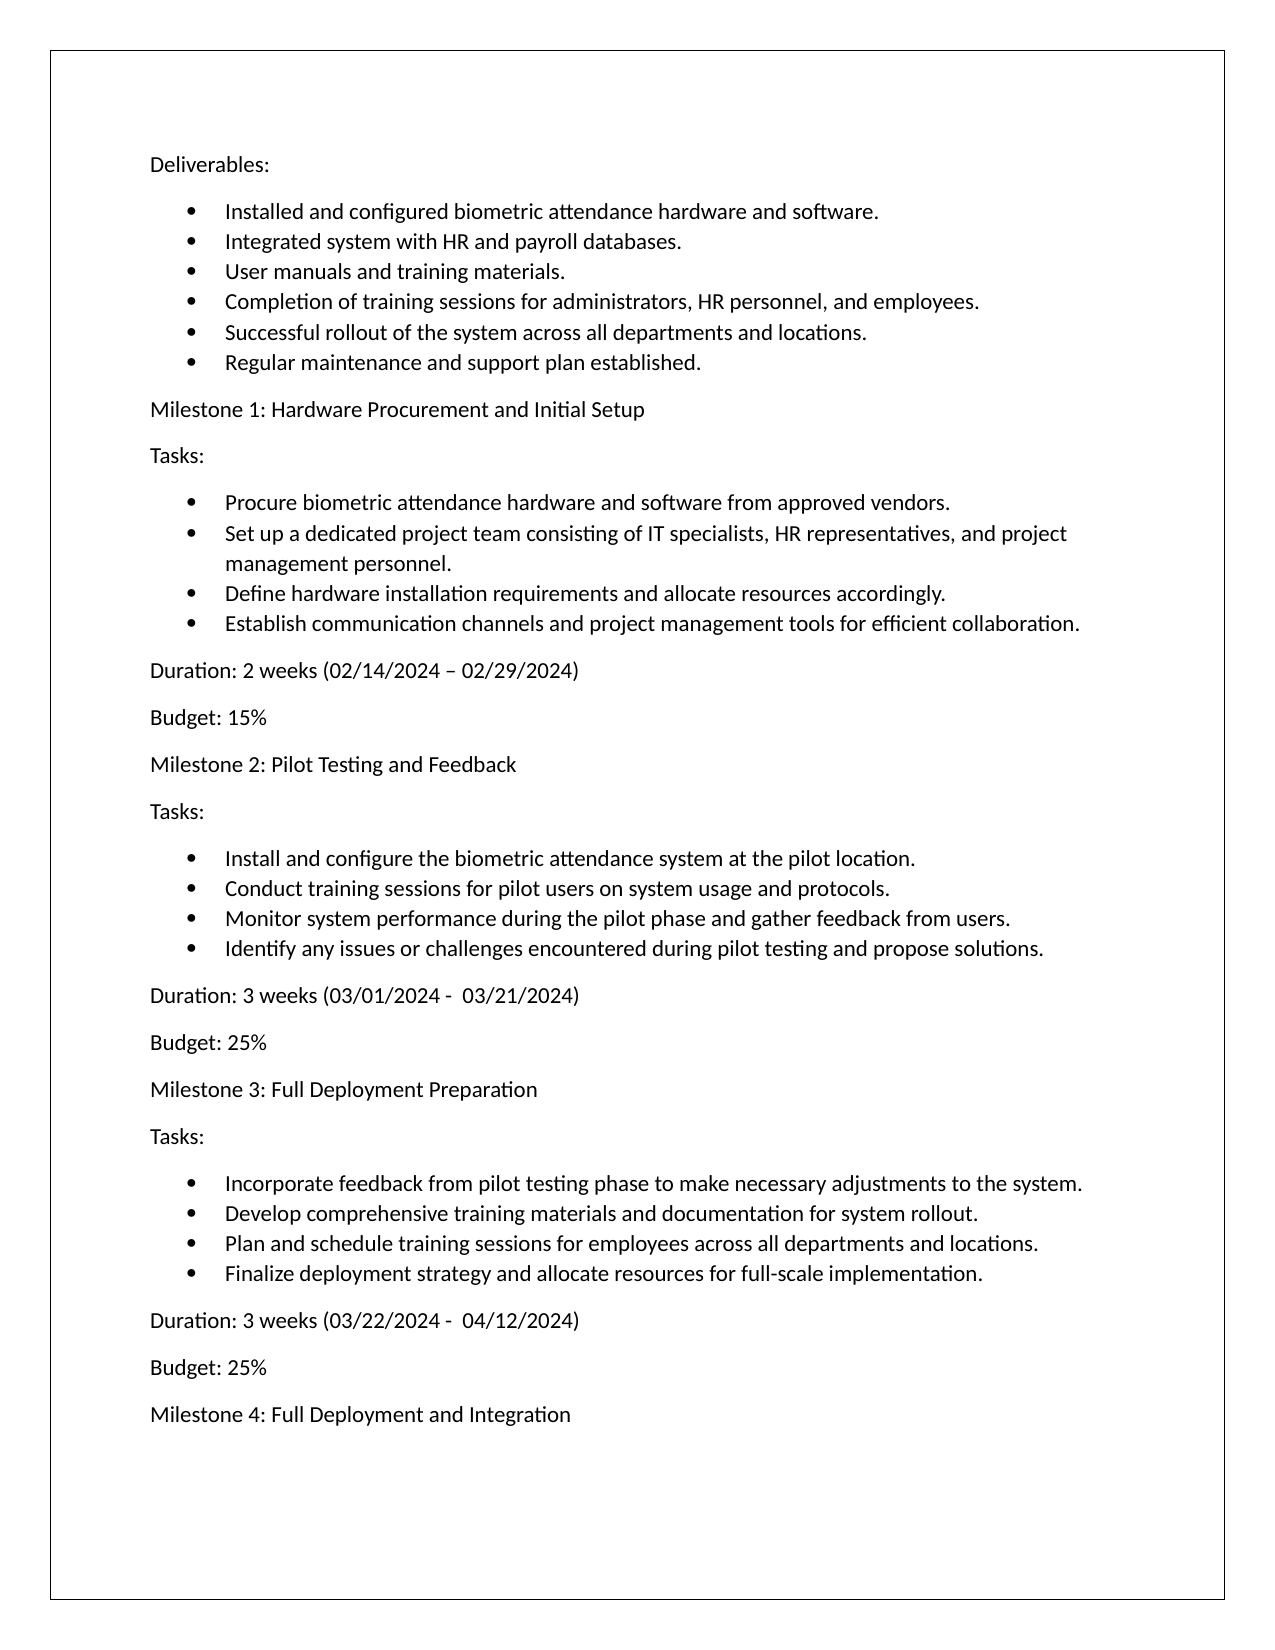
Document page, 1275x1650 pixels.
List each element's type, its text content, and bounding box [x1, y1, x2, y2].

list Incorporate feedback from pilot testing phase to make necessary adjustments to the system. [187, 1169, 1125, 1197]
list Plan and schedule training sessions for employees across all departments and locations. [187, 1229, 1125, 1257]
list Finalize deployment strategy and allocate resources for full-scale implementation. [187, 1259, 1125, 1287]
text Duration: 2 weeks (02/14/2024 – 02/29/2024) [150, 656, 1125, 684]
list Installed and configured biometric attendance hardware and software. [187, 197, 1125, 225]
text Milestone 1: Hardware Procurement and Initial Setup [150, 395, 1125, 423]
list Completion of training sessions for administrators, HR personnel, and employees. [187, 287, 1125, 316]
text Budget: 25% [150, 1353, 1125, 1381]
text Tasks: [150, 1122, 1125, 1150]
text Duration: 3 weeks (03/22/2024 - 04/12/2024) [150, 1306, 1125, 1334]
text Duration: 3 weeks (03/01/2024 - 03/21/2024) [150, 981, 1125, 1009]
list Install and configure the biometric attendance system at the pilot location. [187, 844, 1125, 872]
text Milestone 4: Full Deployment and Integration [150, 1400, 1125, 1428]
list Integrated system with HR and payroll databases. [187, 227, 1125, 255]
list Identify any issues or challenges encountered during pilot testing and propose solutions. [187, 934, 1125, 962]
list Monitor system performance during the pilot phase and gather feedback from users. [187, 904, 1125, 932]
list Develop comprehensive training materials and documentation for system rollout. [187, 1199, 1125, 1227]
text Budget: 25% [150, 1028, 1125, 1056]
list Regular maintenance and support plan established. [187, 348, 1125, 376]
text Deliverables: [150, 150, 1125, 178]
list Define hardware installation requirements and allocate resources accordingly. [187, 579, 1125, 607]
list Conduct training sessions for pilot users on system usage and protocols. [187, 874, 1125, 902]
list Set up a dedicated project team consisting of IT specialists, HR representatives, and project management personnel. [187, 519, 1125, 577]
list Establish communication channels and project management tools for efficient collaboration. [187, 609, 1125, 637]
text Tasks: [150, 797, 1125, 825]
list Procure biometric attendance hardware and software from approved vendors. [187, 488, 1125, 517]
list User manuals and training materials. [187, 257, 1125, 285]
text Milestone 2: Pilot Testing and Feedback [150, 750, 1125, 778]
text Milestone 3: Full Deployment Preparation [150, 1075, 1125, 1103]
text Tasks: [150, 442, 1125, 470]
list Successful rollout of the system across all departments and locations. [187, 318, 1125, 346]
text Budget: 15% [150, 703, 1125, 731]
